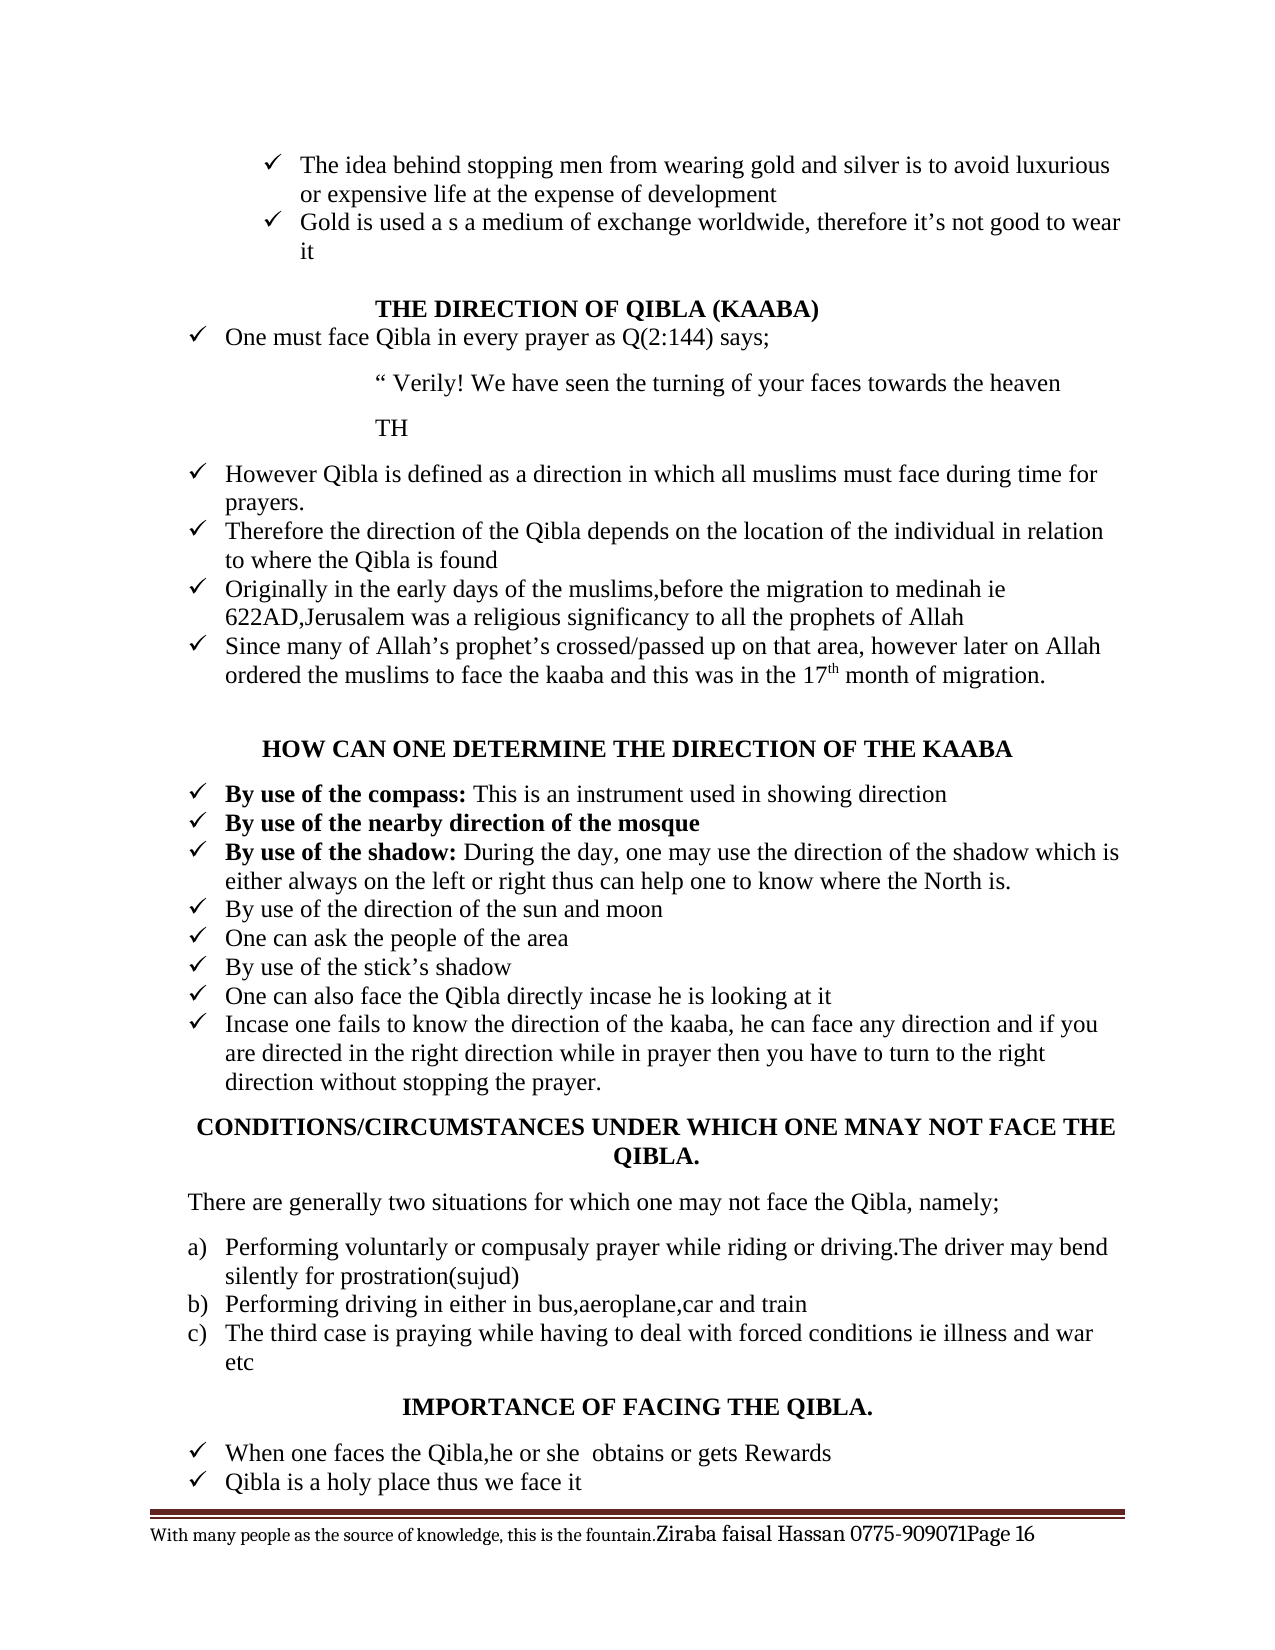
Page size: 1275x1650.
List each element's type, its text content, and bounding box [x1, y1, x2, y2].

list Qibla is a holy place thus we face it [187, 1467, 1125, 1495]
text “ Verily! We have seen the turning of your faces towards the heaven [375, 368, 1125, 397]
list Incase one fails to know the direction of the kaaba, he can face any direction and if you are directed in the right direction while in prayer then you have to turn to the right direction without stopping the prayer. [187, 1009, 1125, 1096]
list By use of the nearby direction of the mosque [187, 808, 1125, 837]
list By use of the shadow: During the day, one may use the direction of the shadow which is either always on the left or right thus can help one to know where the North is. [187, 837, 1125, 894]
list Since many of Allah’s prophet’s crossed/passed up on that area, however later on Allah ordered the muslims to face the kaaba and this was in the 17th month of migration. [187, 631, 1125, 689]
list By use of the stick’s shadow [187, 952, 1125, 981]
list Therefore the direction of the Qibla depends on the location of the individual in relation to where the Qibla is found [187, 516, 1125, 574]
list Originally in the early days of the muslims,before the migration to medinah ie 622AD,Jerusalem was a religious significancy to all the prophets of Allah [187, 574, 1125, 631]
list Performing voluntarly or compusaly prayer while riding or driving.The driver may bend silently for prostration(sujud) [187, 1232, 1125, 1289]
text There are generally two situations for which one may not face the Qibla, namely; [187, 1187, 1125, 1215]
list One can also face the Qibla directly incase he is looking at it [187, 981, 1125, 1009]
list Gold is used a s a medium of exchange worldwide, therefore it’s not good to wear it [262, 207, 1125, 265]
list When one faces the Qibla,he or she obtains or gets Rewards [187, 1438, 1125, 1467]
list However Qibla is defined as a direction in which all muslims must face during time for prayers. [187, 459, 1125, 516]
list The idea behind stopping men from wearing gold and silver is to avoid luxurious or expensive life at the expense of development [262, 150, 1125, 207]
list The third case is praying while having to deal with forced conditions ie illness and war etc [187, 1318, 1125, 1376]
list By use of the direction of the sun and moon [187, 894, 1125, 923]
text TH [375, 413, 1125, 442]
text IMPORTANCE OF FACING THE QIBLA. [150, 1392, 1125, 1421]
list THE DIRECTION OF QIBLA (KAABA) [375, 294, 1125, 322]
text HOW CAN ONE DETERMINE THE DIRECTION OF THE KAABA [150, 734, 1125, 763]
list One must face Qibla in every prayer as Q(2:144) says; [187, 322, 1125, 351]
list Performing driving in either in bus,aeroplane,car and train [187, 1289, 1125, 1318]
list One can ask the people of the area [187, 923, 1125, 952]
text CONDITIONS/CIRCUMSTANCES UNDER WHICH ONE MNAY NOT FACE THE QIBLA. [187, 1112, 1125, 1170]
list By use of the compass: This is an instrument used in showing direction [187, 779, 1125, 808]
